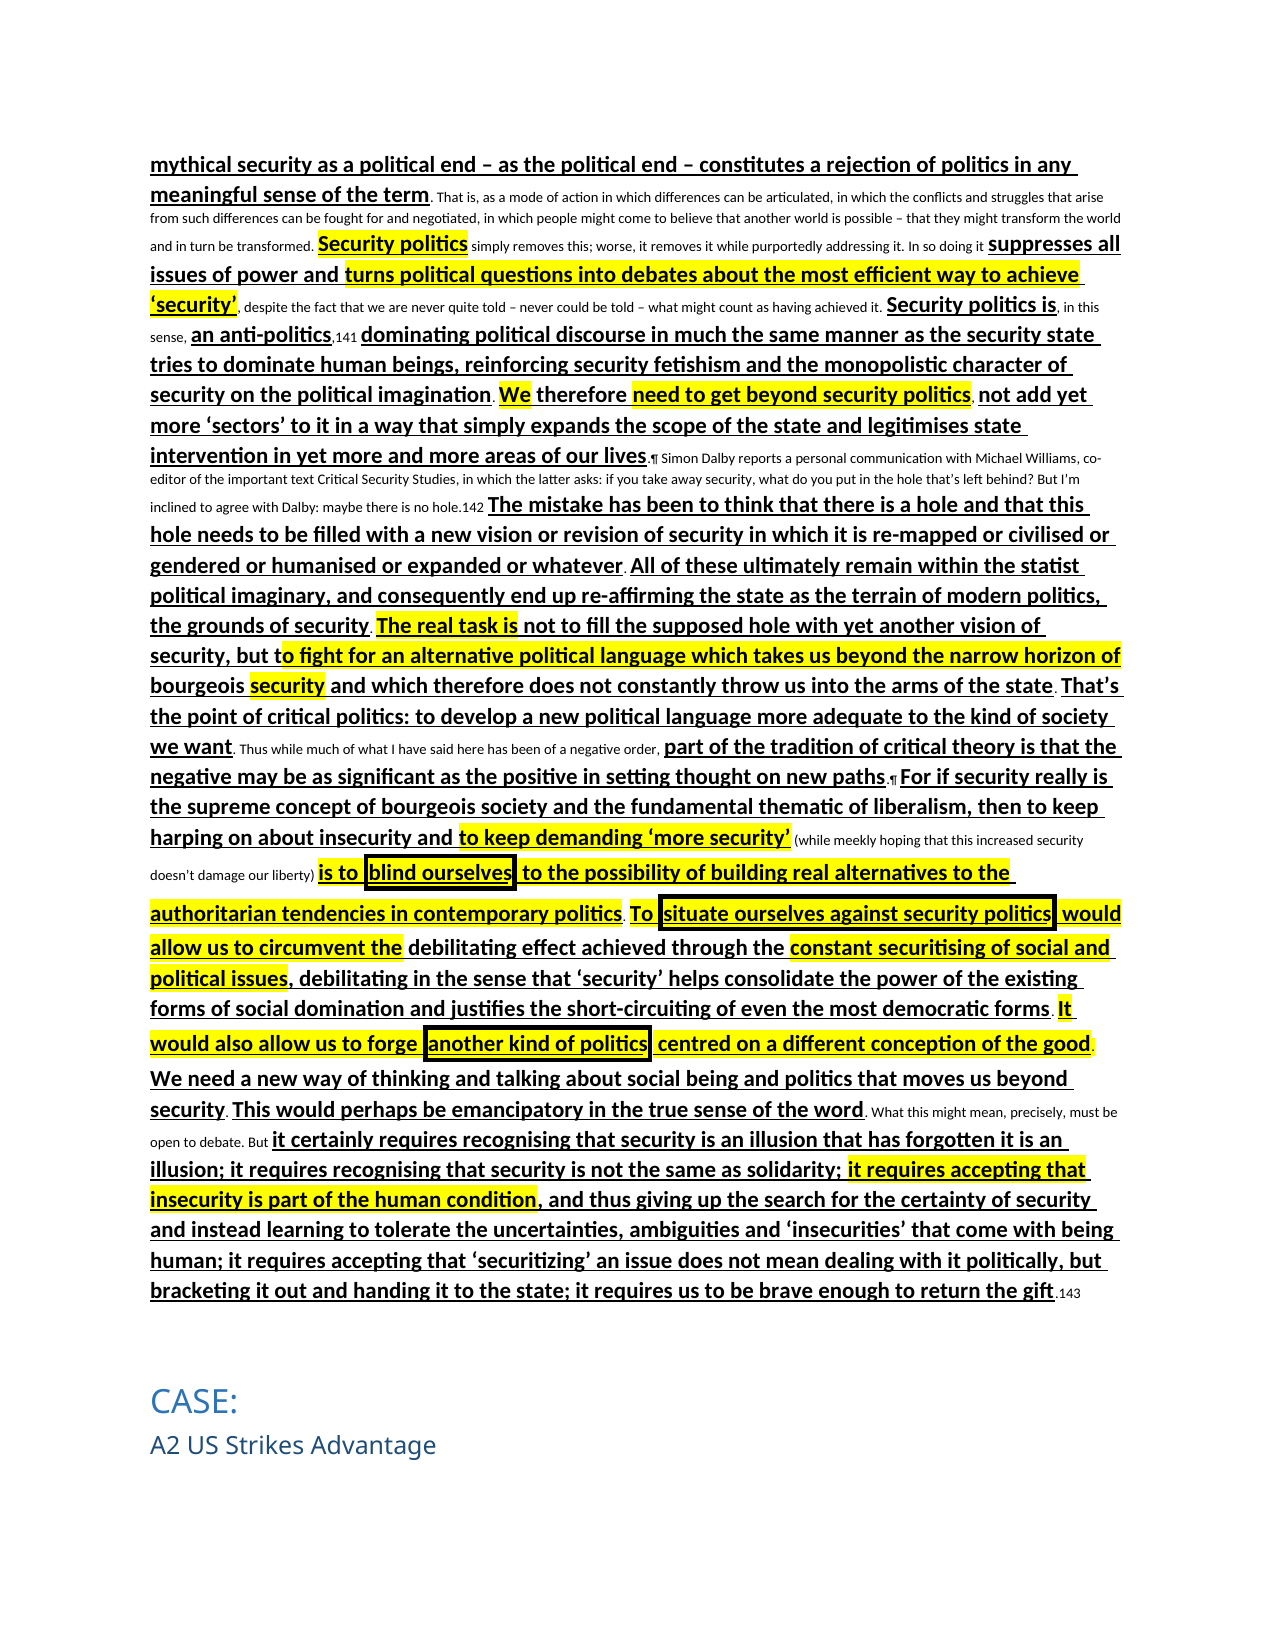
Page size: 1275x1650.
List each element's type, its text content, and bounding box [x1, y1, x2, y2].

subtitle A2 US Strikes Advantage [150, 1428, 1125, 1462]
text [150, 150, 1125, 1304]
subtitle CASE: [150, 1378, 1125, 1423]
